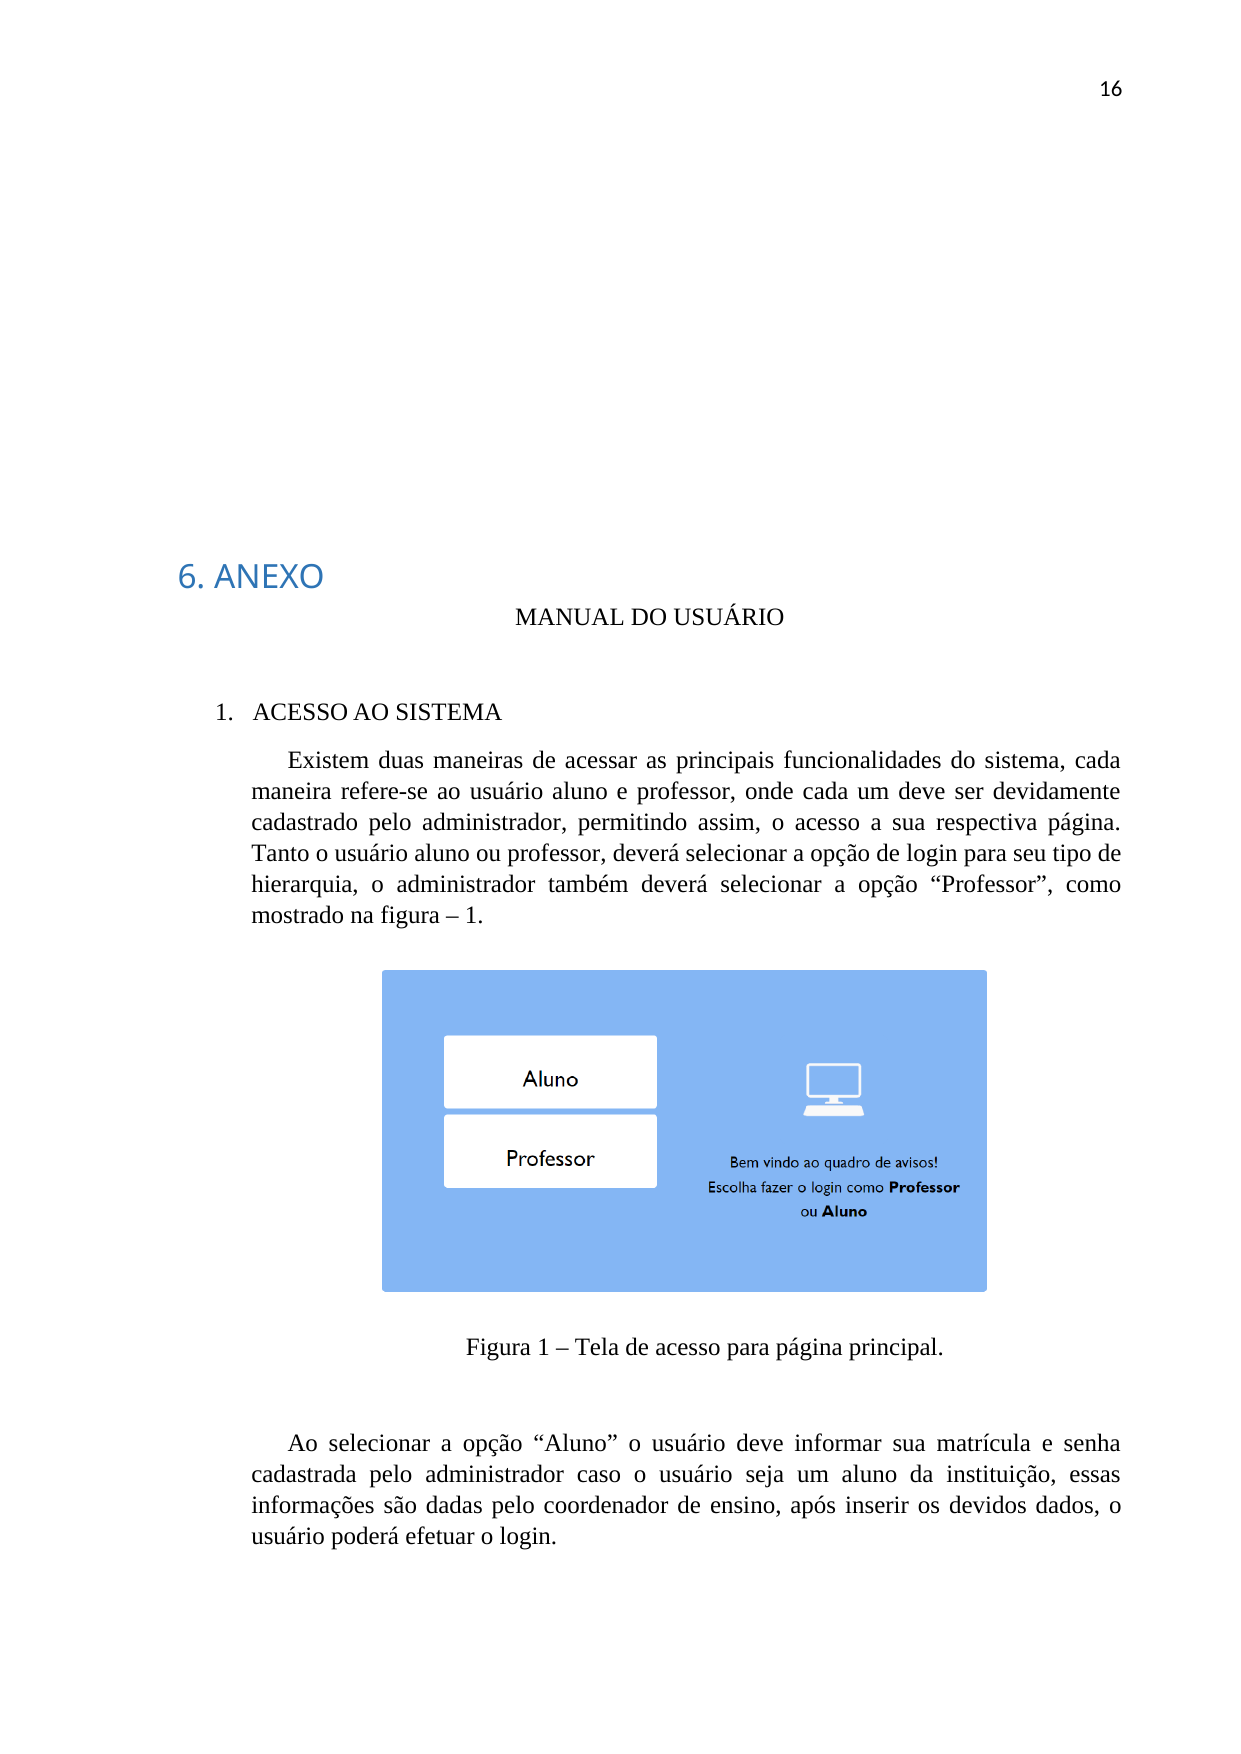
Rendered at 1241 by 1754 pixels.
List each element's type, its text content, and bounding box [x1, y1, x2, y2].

text Figura 1 – Tela de acesso para página principal. [251, 1332, 1122, 1361]
list ACESSO AO SISTEMA [215, 697, 1122, 726]
text Ao selecionar a opção “Aluno” o usuário deve informar sua matrícula e senha cadastrada pelo administrador caso o usuário seja um aluno da instituição, essas informações são dadas pelo coordenador de ensino, após inserir os devidos dados, o usuário poderá efetuar o login. [251, 1428, 1122, 1550]
text MANUAL DO USUÁRIO [177, 602, 1122, 631]
picture [353, 947, 1020, 1314]
text Existem duas maneiras de acessar as principais funcionalidades do sistema, cada maneira refere-se ao usuário aluno e professor, onde cada um deve ser devidamente cadastrado pelo administrador, permitindo assim, o acesso a sua respectiva página. Tanto o usuário aluno ou professor, deverá selecionar a opção de login para seu tipo de hierarquia, o administrador também deverá selecionar a opção “Professor”, como mostrado na figura – 1. [251, 745, 1122, 929]
subtitle 6. ANEXO [177, 553, 1122, 598]
